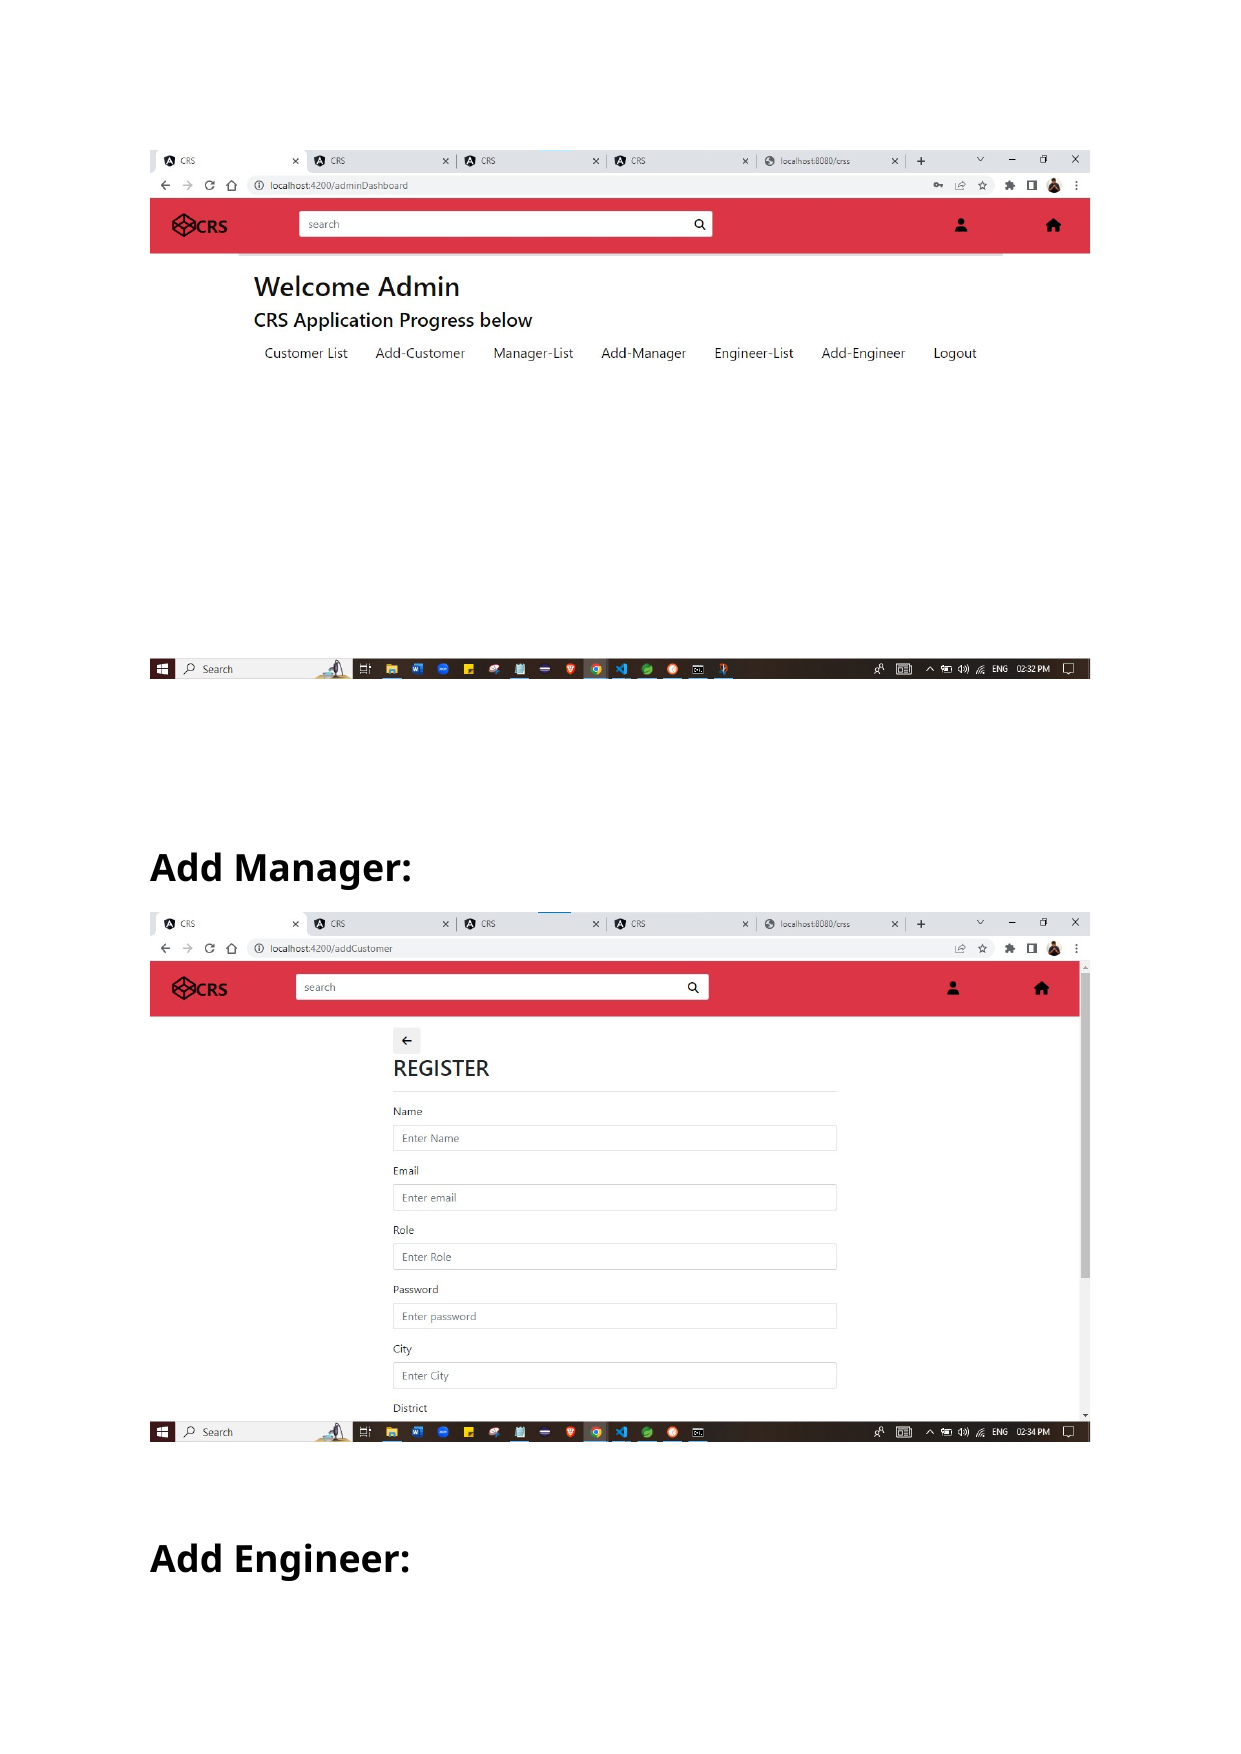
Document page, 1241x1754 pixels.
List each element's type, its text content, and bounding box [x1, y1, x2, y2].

text Add Manager: [150, 841, 1090, 892]
picture [150, 912, 1091, 1442]
text Add Engineer: [150, 1532, 1090, 1583]
picture [150, 150, 1091, 679]
